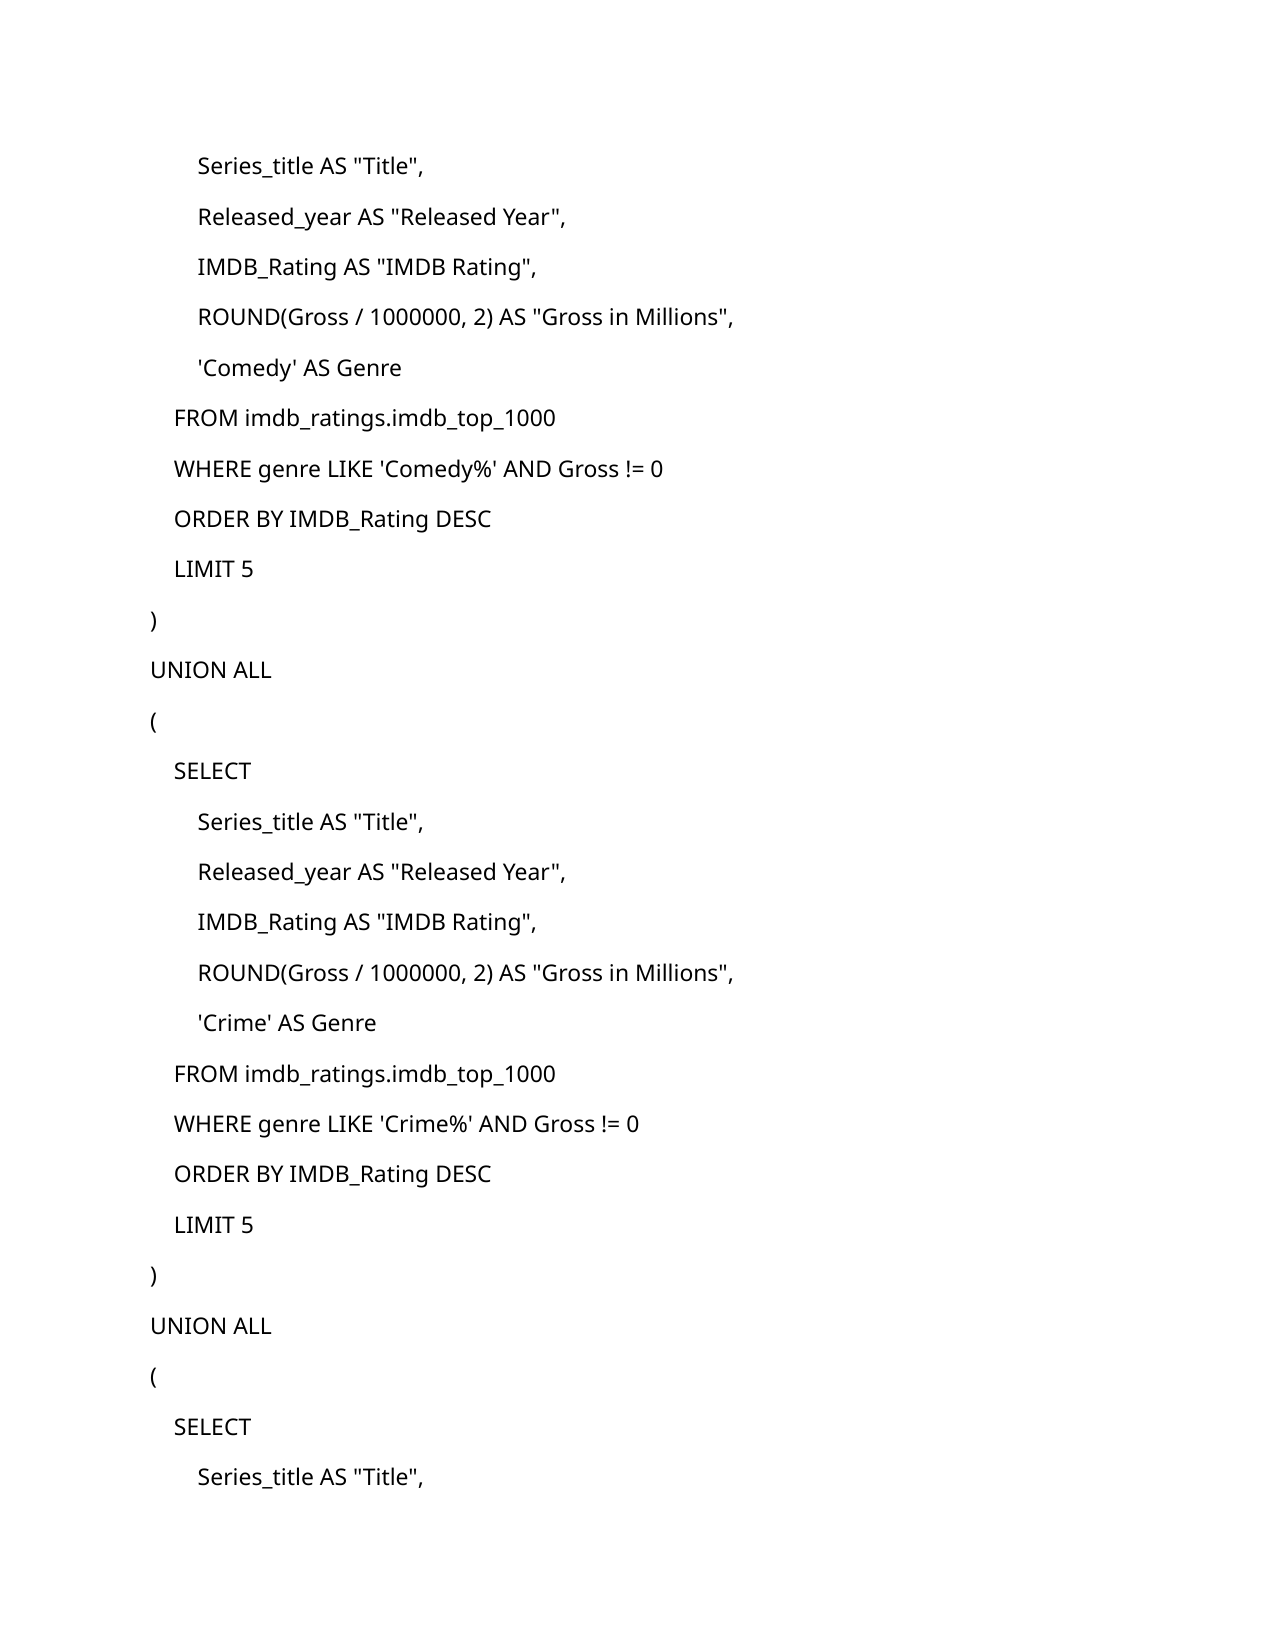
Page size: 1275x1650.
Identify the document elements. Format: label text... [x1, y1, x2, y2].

text FROM imdb_ratings.imdb_top_1000 [150, 402, 1125, 433]
text ORDER BY IMDB_Rating DESC [150, 1158, 1125, 1189]
text ) [150, 1259, 1125, 1290]
text ) [150, 604, 1125, 635]
text LIMIT 5 [150, 553, 1125, 584]
text 'Crime' AS Genre [150, 1007, 1125, 1038]
text SELECT [150, 755, 1125, 786]
text Series_title AS "Title", [150, 805, 1125, 837]
text ROUND(Gross / 1000000, 2) AS "Gross in Millions", [150, 301, 1125, 332]
text Released_year AS "Released Year", [150, 200, 1125, 232]
text ROUND(Gross / 1000000, 2) AS "Gross in Millions", [150, 957, 1125, 988]
text SELECT [150, 1410, 1125, 1442]
text Series_title AS "Title", [150, 1461, 1125, 1492]
text 'Comedy' AS Genre [150, 352, 1125, 383]
text FROM imdb_ratings.imdb_top_1000 [150, 1057, 1125, 1089]
text ( [150, 1360, 1125, 1391]
text UNION ALL [150, 1309, 1125, 1341]
text Series_title AS "Title", [150, 150, 1125, 181]
text Released_year AS "Released Year", [150, 856, 1125, 887]
text IMDB_Rating AS "IMDB Rating", [150, 251, 1125, 282]
text IMDB_Rating AS "IMDB Rating", [150, 906, 1125, 937]
text WHERE genre LIKE 'Comedy%' AND Gross != 0 [150, 452, 1125, 484]
text LIMIT 5 [150, 1209, 1125, 1240]
text ORDER BY IMDB_Rating DESC [150, 503, 1125, 534]
text UNION ALL [150, 654, 1125, 685]
text WHERE genre LIKE 'Crime%' AND Gross != 0 [150, 1108, 1125, 1139]
text ( [150, 704, 1125, 736]
